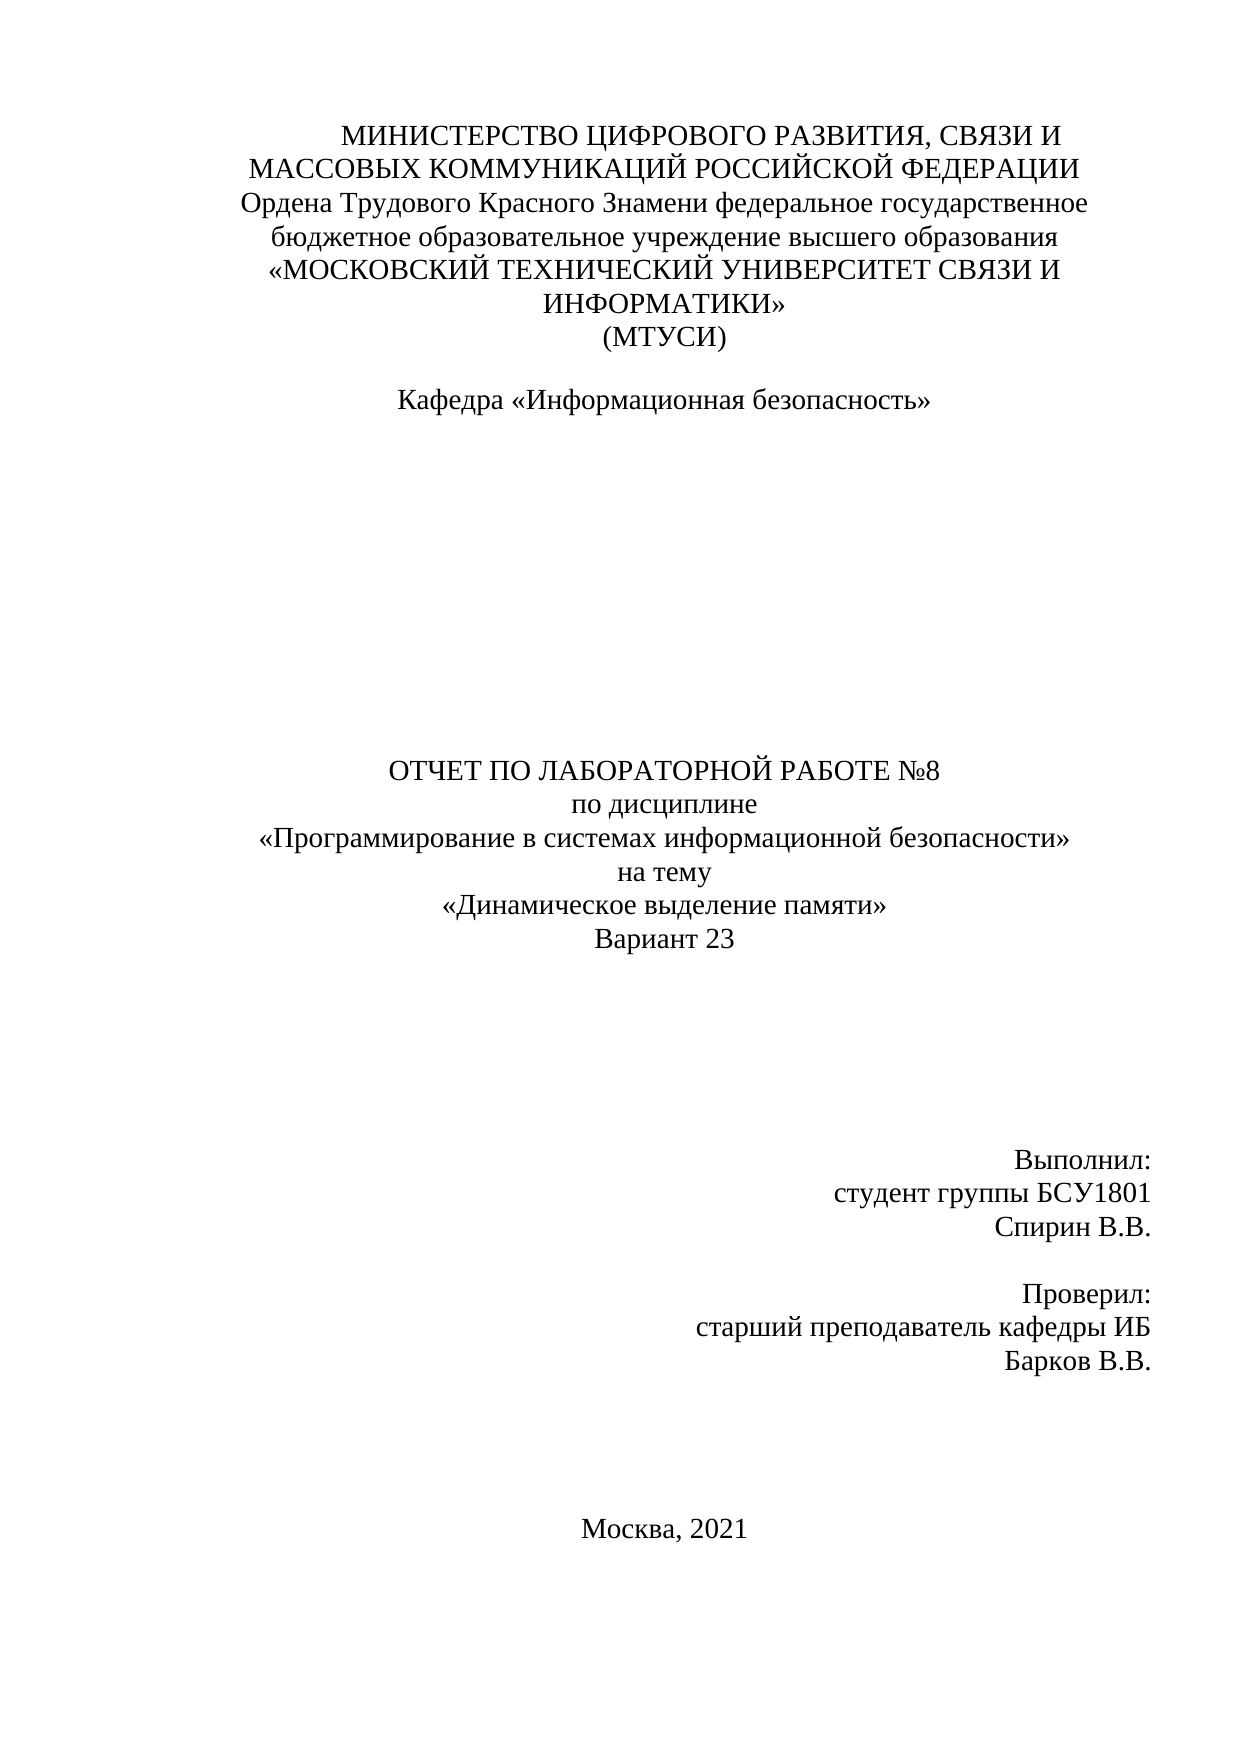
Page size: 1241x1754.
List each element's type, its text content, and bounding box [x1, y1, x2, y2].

text студент группы БСУ1801 [177, 1175, 1152, 1209]
text Вариант 23 [177, 921, 1152, 954]
text Проверил: [177, 1276, 1152, 1309]
text Москва, 2021 [177, 1511, 1152, 1544]
text на тему [177, 854, 1152, 887]
text «МОСКОВСКИЙ ТЕХНИЧЕСКИЙ УНИВЕРСИТЕТ СВЯЗИ И ИНФОРМАТИКИ» [177, 252, 1152, 319]
text Выполнил: [177, 1142, 1152, 1175]
text (МТУСИ) [177, 319, 1152, 353]
text Спирин В.В. [177, 1209, 1152, 1242]
text по дисциплине [177, 787, 1152, 820]
text Барков В.В. [177, 1343, 1152, 1377]
text старший преподаватель кафедры ИБ [177, 1309, 1152, 1343]
text Ордена Трудового Красного Знамени федеральное государственное бюджетное образовательное учреждение высшего образования [177, 185, 1152, 252]
text «Динамическое выделение памяти» [177, 887, 1152, 921]
text Кафедра «Информационная безопасность» [177, 382, 1152, 416]
text ОТЧЕТ ПО ЛАБОРАТОРНОЙ РАБОТЕ №8 [177, 753, 1152, 787]
text МИНИСТЕРСТВО ЦИФРОВОГО РАЗВИТИЯ, СВЯЗИ И МАССОВЫХ КОММУНИКАЦИЙ РОССИЙСКОЙ ФЕДЕРАЦИИ [177, 118, 1152, 185]
text «Программирование в системах информационной безопасности» [177, 820, 1152, 854]
